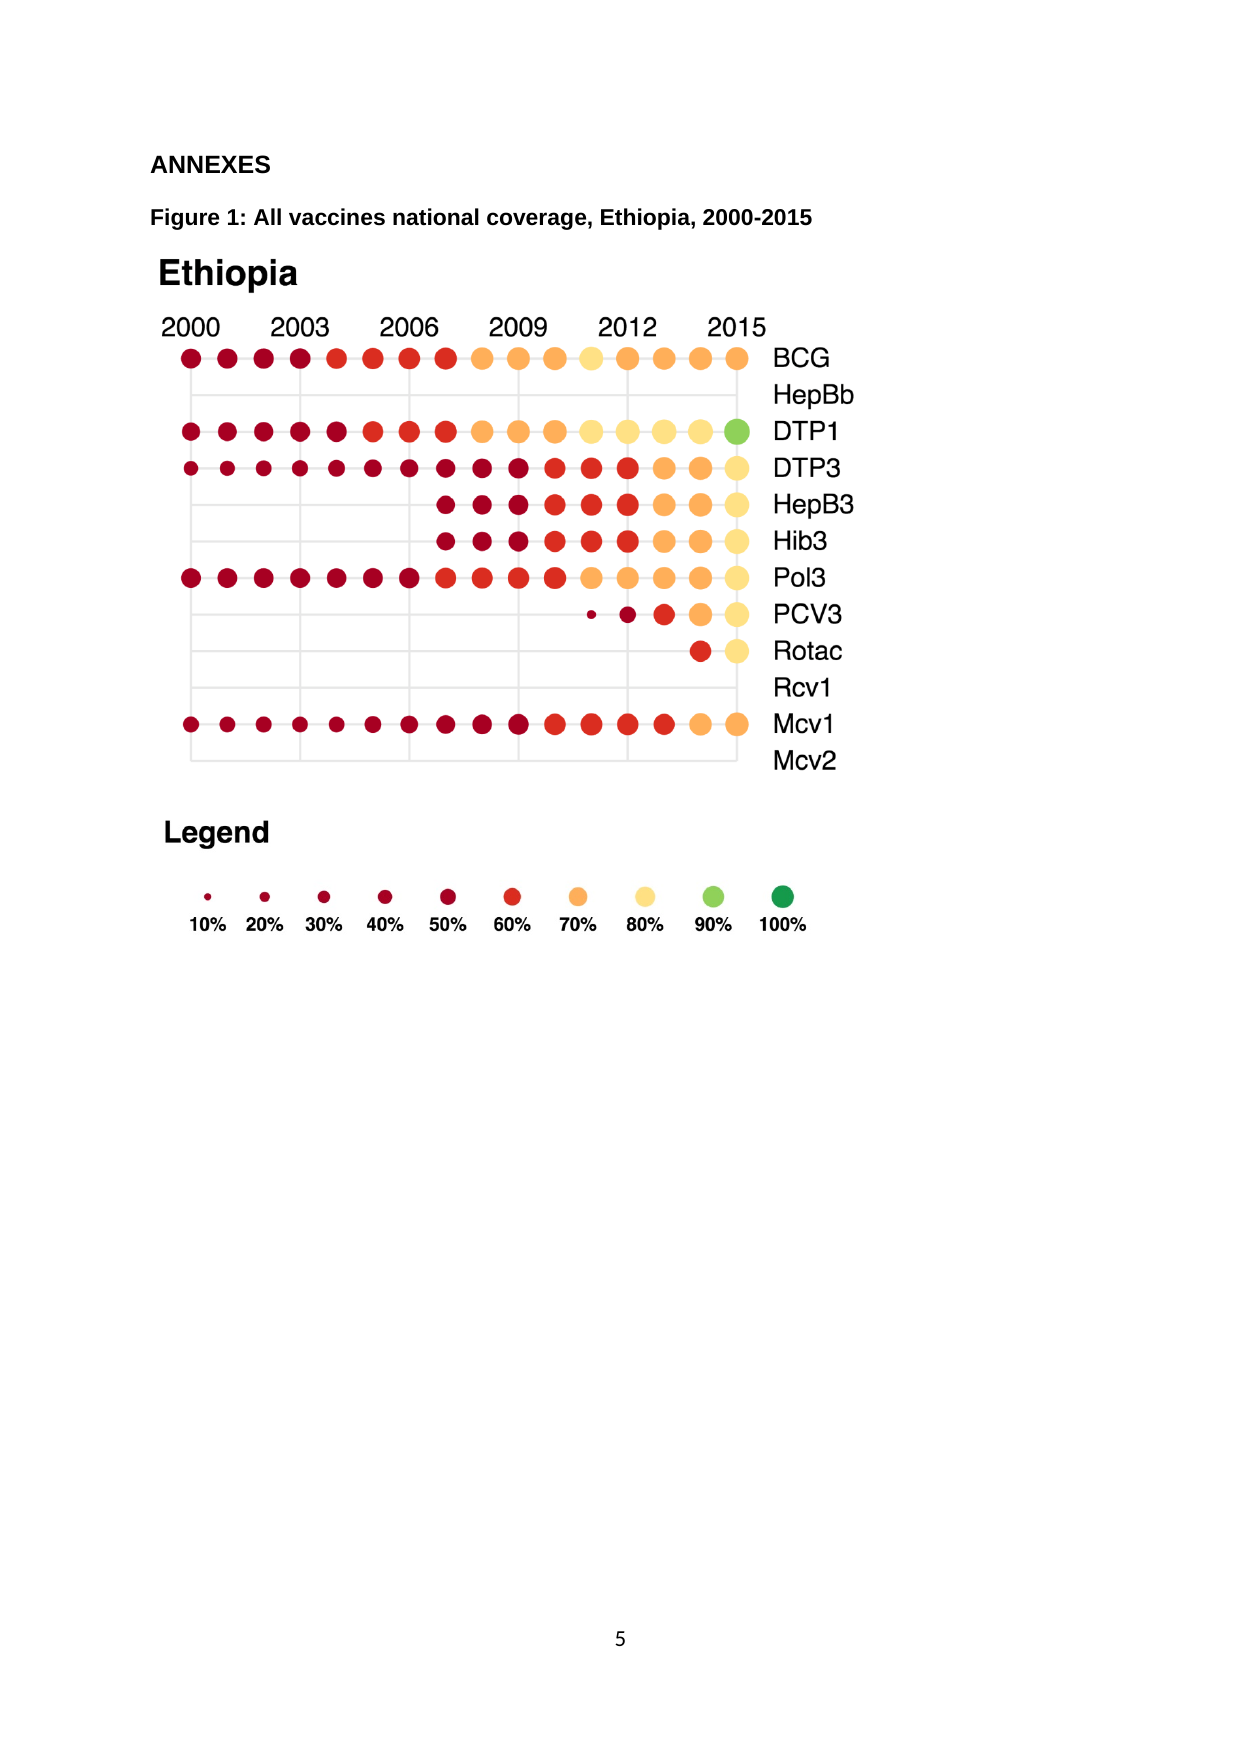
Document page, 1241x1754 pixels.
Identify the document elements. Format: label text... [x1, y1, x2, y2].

text ANNEXES [150, 150, 1090, 179]
picture [150, 251, 865, 783]
picture [150, 803, 836, 962]
